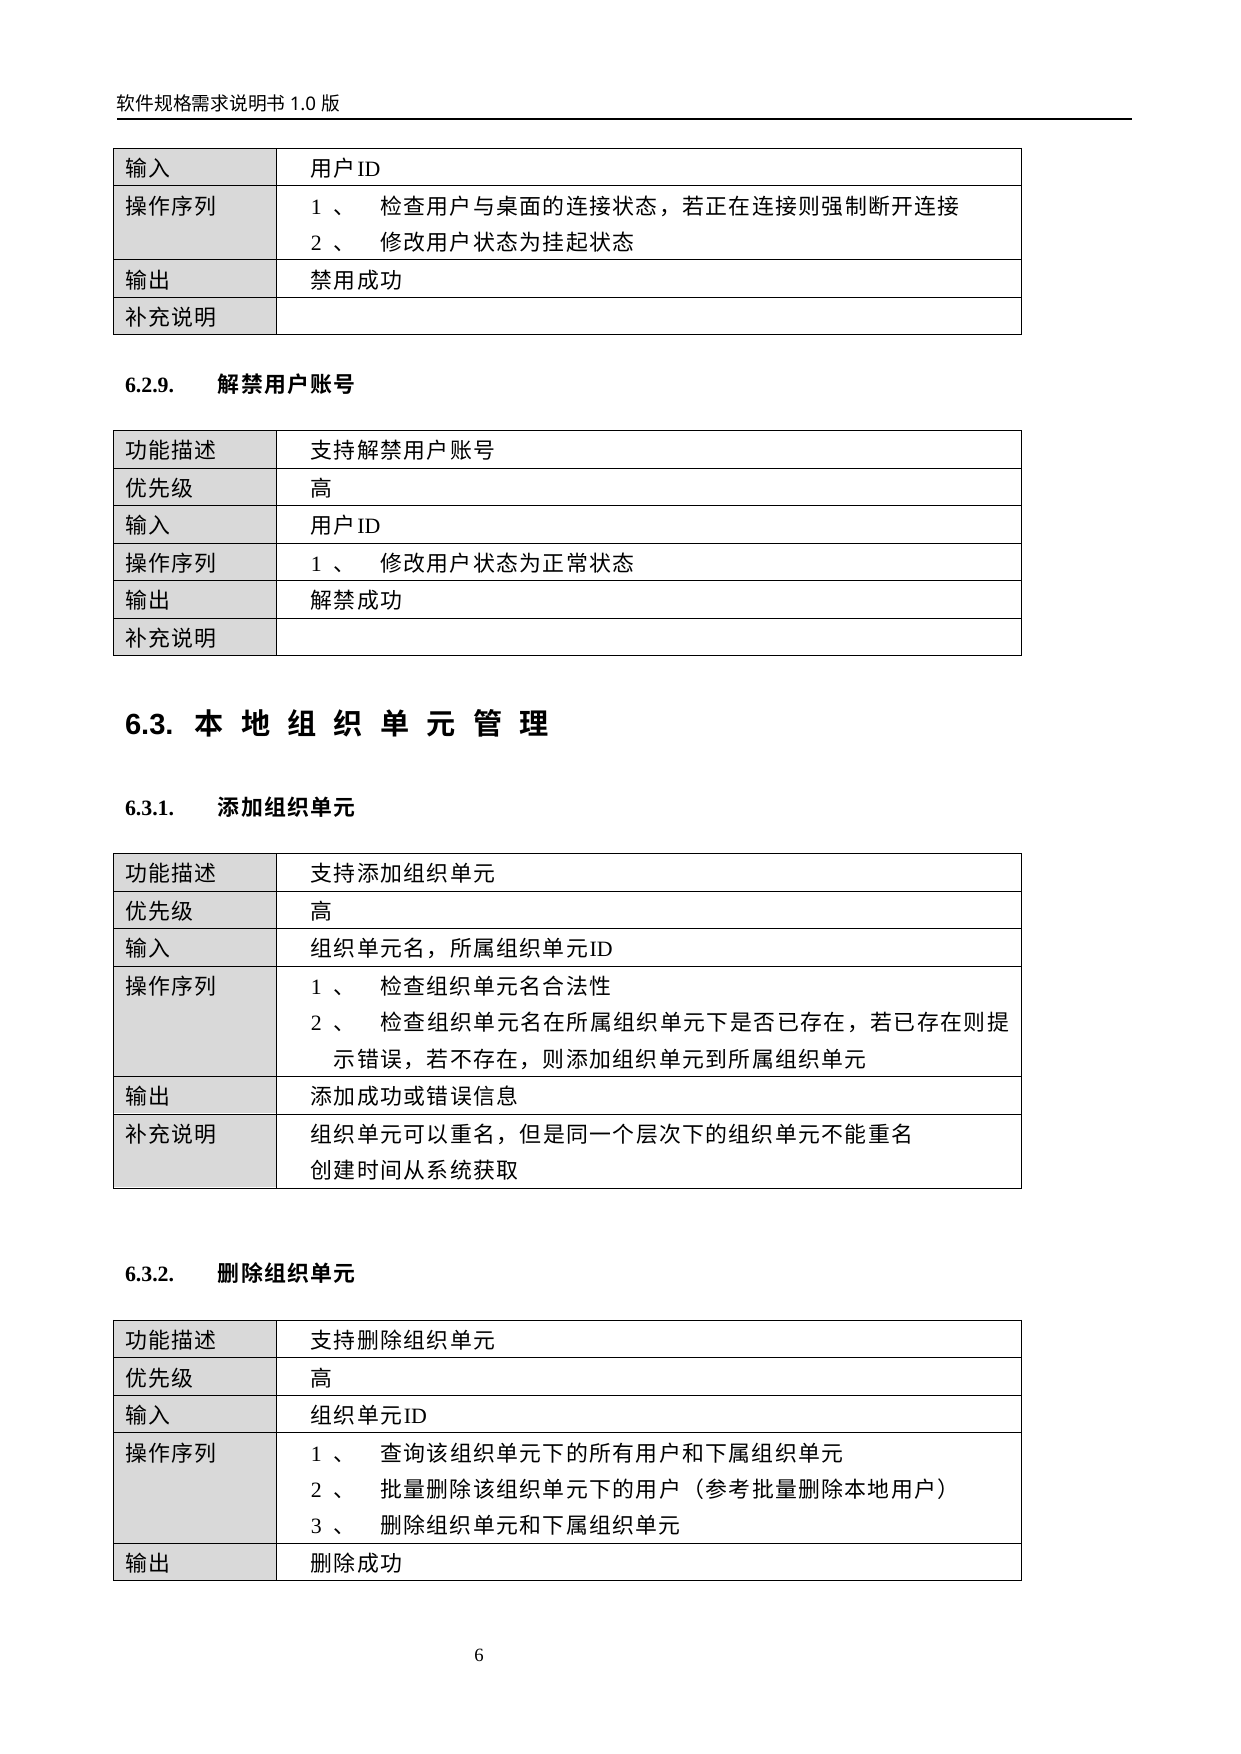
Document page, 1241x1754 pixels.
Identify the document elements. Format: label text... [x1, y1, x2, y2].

table_cell 高 [277, 1358, 1021, 1395]
table_header 功能描述 [114, 1321, 276, 1357]
table_cell [277, 298, 1021, 334]
table_cell 用户ID [277, 506, 1021, 543]
table_header 支持解禁用户账号 [277, 431, 1021, 468]
table_cell 操作序列 [114, 544, 276, 580]
subtitle 解禁用户账号 [125, 364, 1123, 401]
table_cell 修改用户状态为正常状态 [277, 544, 1021, 580]
table_cell 添加成功或错误信息 [277, 1077, 1021, 1113]
table_cell 输入 [114, 929, 276, 966]
table_cell 操作序列 [114, 1433, 276, 1543]
table_cell 高 [277, 469, 1021, 505]
table_header 支持删除组织单元 [277, 1321, 1021, 1357]
table_cell 补充说明 [114, 298, 276, 334]
table_cell 检查组织单元名合法性 检查组织单元名在所属组织单元下是否已存在，若已存在则提示错误，若不存在，则添加组织单元到所属组织单元 [277, 967, 1021, 1076]
table_cell 操作序列 [114, 967, 276, 1076]
table_cell 解禁成功 [277, 581, 1021, 618]
subtitle 删除组织单元 [125, 1254, 1123, 1291]
subtitle 本地组织单元管理 [125, 685, 1123, 758]
table_cell 禁用成功 [277, 260, 1021, 297]
table_cell 补充说明 [114, 1115, 276, 1187]
table_cell 输入 [114, 149, 276, 185]
table_header 功能描述 [114, 854, 276, 891]
table_cell 优先级 [114, 892, 276, 928]
table_cell 输出 [114, 1077, 276, 1113]
table_cell 组织单元名，所属组织单元ID [277, 929, 1021, 966]
table_cell 优先级 [114, 469, 276, 505]
table_cell 用户ID [277, 149, 1021, 185]
table_cell 优先级 [114, 1358, 276, 1395]
table_header 功能描述 [114, 431, 276, 468]
table_cell 输出 [114, 1544, 276, 1580]
table_cell 查询该组织单元下的所有用户和下属组织单元 批量删除该组织单元下的用户（参考批量删除本地用户） 删除组织单元和下属组织单元 [277, 1433, 1021, 1543]
table_cell 高 [277, 892, 1021, 928]
table_cell 组织单元ID [277, 1396, 1021, 1432]
table_cell 输出 [114, 581, 276, 618]
table_cell 操作序列 [114, 186, 276, 259]
table_cell 输出 [114, 260, 276, 297]
table_cell [277, 619, 1021, 655]
table_cell 补充说明 [114, 619, 276, 655]
table_cell 输入 [114, 1396, 276, 1432]
table_cell 输入 [114, 506, 276, 543]
table_cell 组织单元可以重名，但是同一个层次下的组织单元不能重名 创建时间从系统获取 [277, 1115, 1021, 1187]
table_header 支持添加组织单元 [277, 854, 1021, 891]
table_cell 删除成功 [277, 1544, 1021, 1580]
table_cell 检查用户与桌面的连接状态，若正在连接则强制断开连接 修改用户状态为挂起状态 [277, 186, 1021, 259]
subtitle 添加组织单元 [125, 787, 1123, 824]
